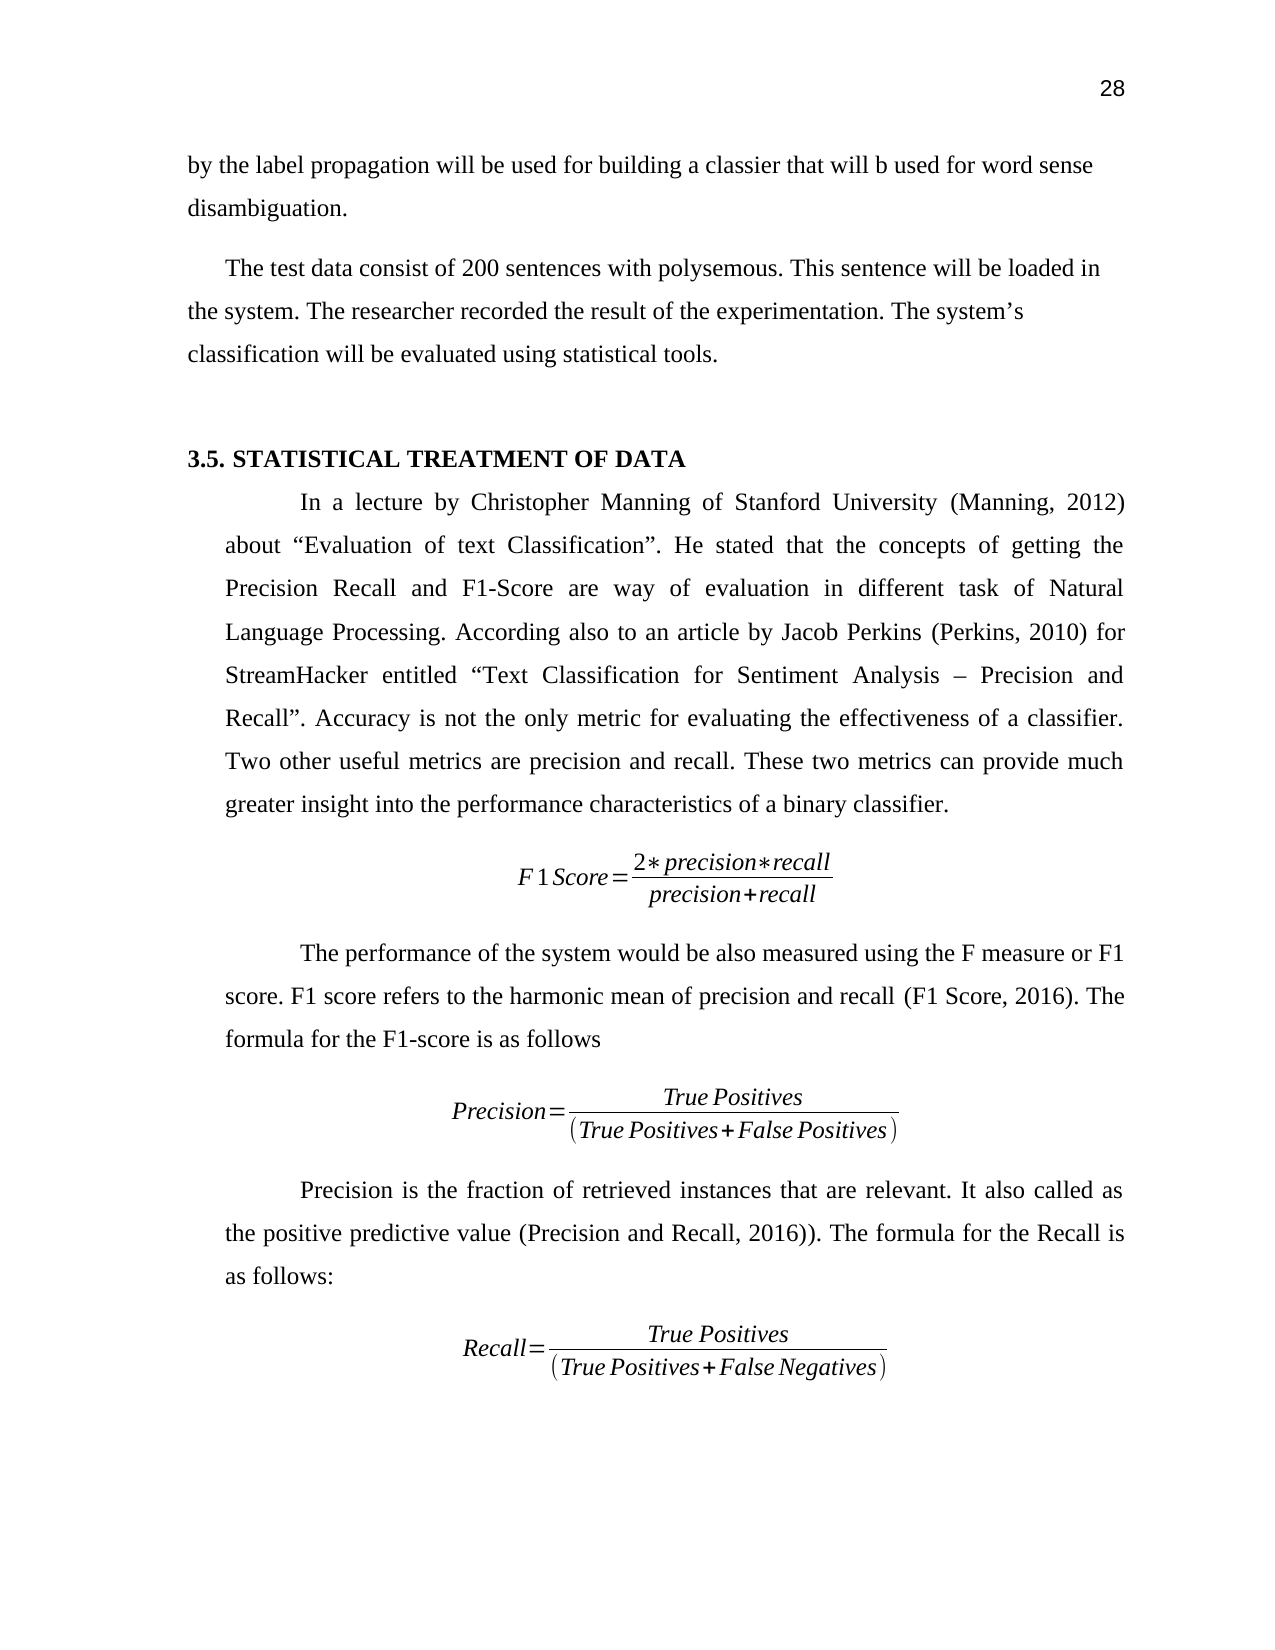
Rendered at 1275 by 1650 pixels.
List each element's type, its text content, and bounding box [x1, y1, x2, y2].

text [187, 150, 1125, 222]
text The test data consist of 200 sentences with polysemous. This sentence will be loaded in the system. The researcher recorded the result of the experimentation. The system’s classification will be evaluated using statistical tools. [187, 253, 1125, 368]
text Precision is the fraction of retrieved instances that are relevant. It also called as the positive predictive value ). The formula for the Recall is as follows: [225, 1175, 1125, 1290]
text The performance of the system would be also measured using the F measure or F1 score. F1 score refers to the harmonic mean of precision and recall . The formula for the F1-score is as follows [225, 938, 1125, 1053]
subtitle STATISTICAL TREATMENT OF DATA [187, 444, 1125, 473]
text In a lecture by Christopher Manning of Stanford University about “Evaluation of text Classification”. He stated that the concepts of getting the Precision Recall and F1-Score are way of evaluation in different task of Natural Language Processing. According also to an article by Jacob Perkins for StreamHacker entitled “Text Classification for Sentiment Analysis – Precision and Recall”. Accuracy is not the only metric for evaluating the effectiveness of a classifier. Two other useful metrics are precision and recall. These two metrics can provide much greater insight into the performance characteristics of a binary classifier. [225, 487, 1125, 818]
